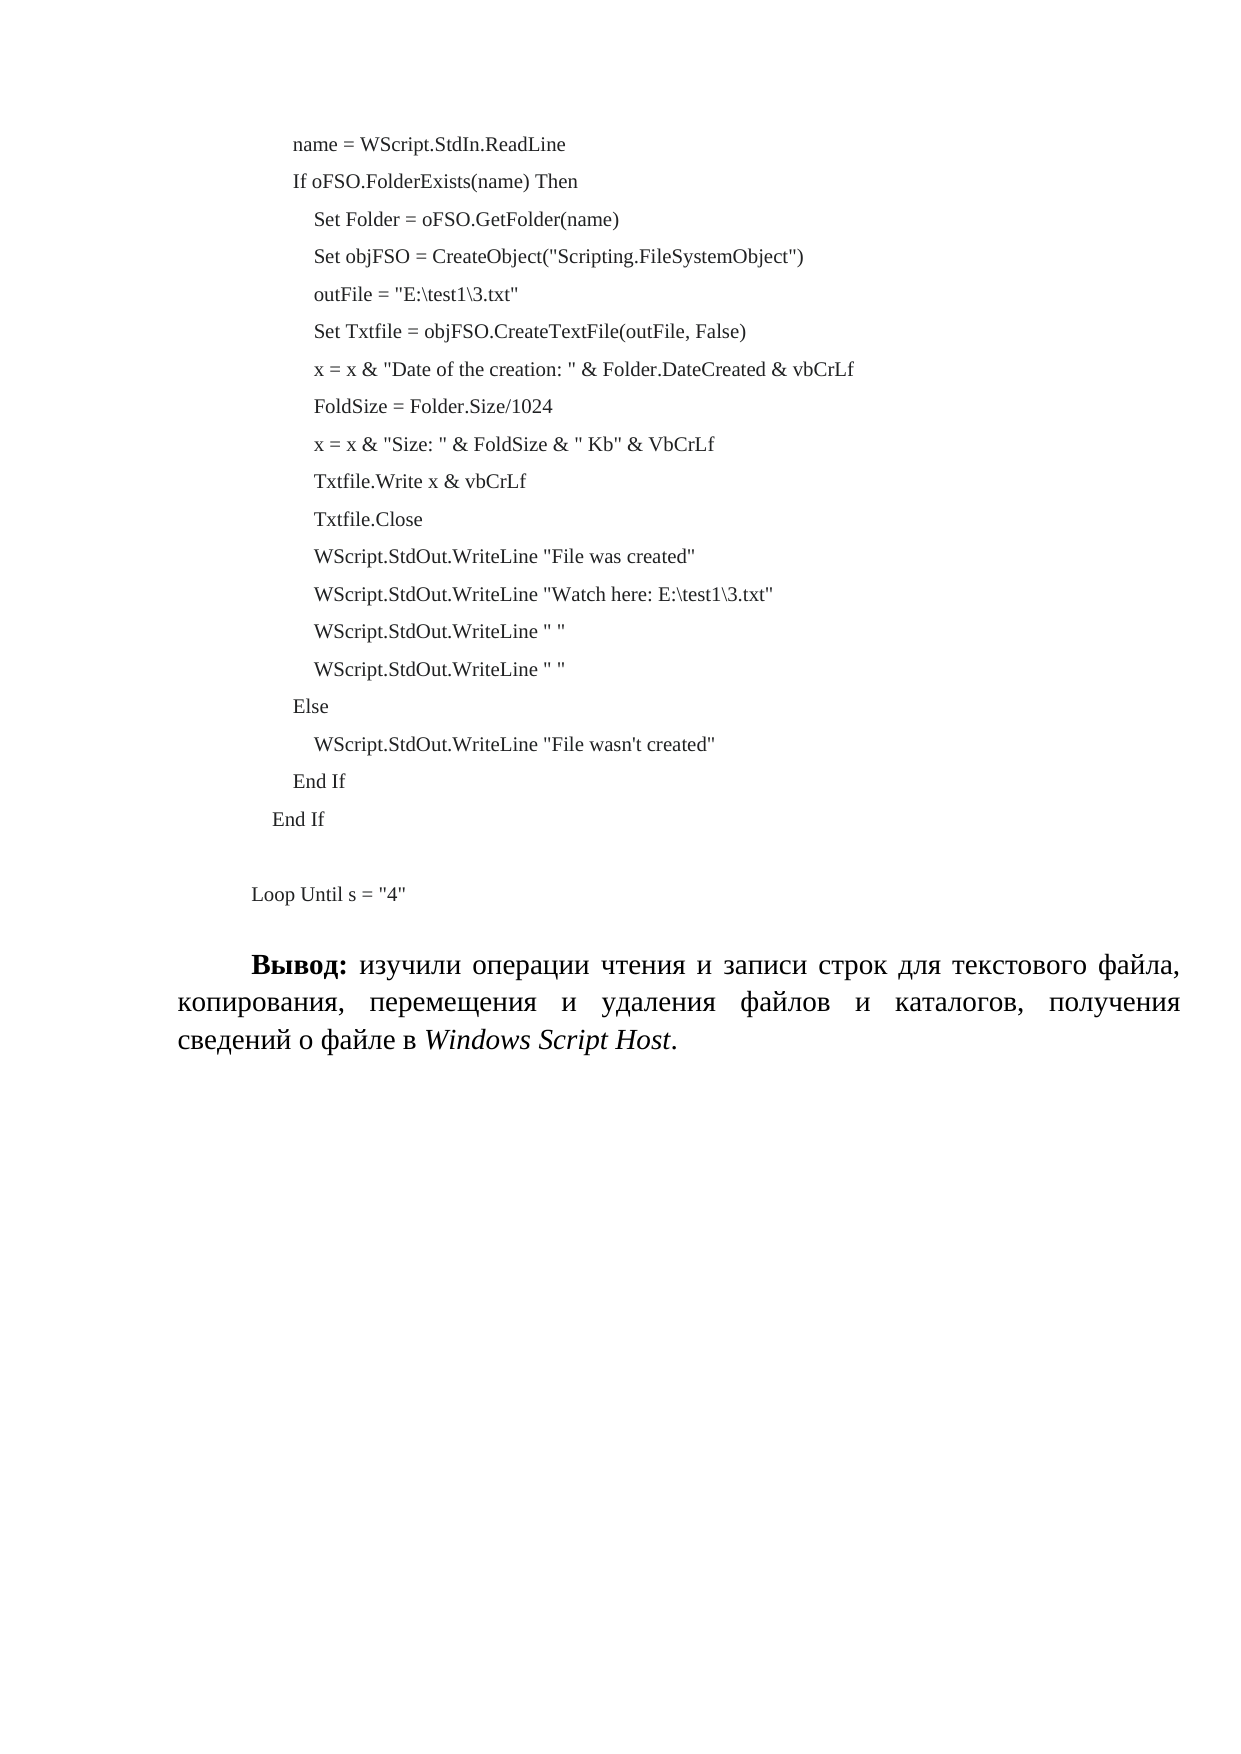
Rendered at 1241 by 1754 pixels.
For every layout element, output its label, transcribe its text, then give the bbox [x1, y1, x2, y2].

text WScript.StdOut.WriteLine "Watch here: E:\test1\3.txt" [177, 568, 1181, 606]
text Txtfile.Close [177, 493, 1181, 531]
text x = x & "Date of the creation: " & Folder.DateCreated & vbCrLf [177, 343, 1181, 381]
text Set Txtfile = objFSO.CreateTextFile(outFile, False) [177, 306, 1181, 343]
text Set objFSO = CreateObject("Scripting.FileSystemObject") [177, 231, 1181, 268]
text End If [177, 793, 1181, 831]
text WScript.StdOut.WriteLine " " [177, 606, 1181, 643]
text outFile = "E:\test1\3.txt" [177, 268, 1181, 306]
text Set Folder = oFSO.GetFolder(name) [177, 193, 1181, 231]
text If oFSO.FolderExists(name) Then [177, 156, 1181, 193]
text Else [177, 681, 1181, 718]
text x = x & "Size: " & FoldSize & " Kb" & VbCrLf [177, 418, 1181, 456]
text Loop Until s = "4" [177, 868, 1181, 906]
text WScript.StdOut.WriteLine "File was created" [177, 531, 1181, 568]
text name = WScript.StdIn.ReadLine [177, 118, 1181, 156]
text WScript.StdOut.WriteLine "File wasn't created" [177, 718, 1181, 756]
text Вывод: изучили операции чтения и записи строк для текстового файла, копирования, перемещения и удаления файлов и каталогов, получения сведений о файле в Windows Script Host. [177, 943, 1181, 1056]
text End If [177, 756, 1181, 793]
text Txtfile.Write x & vbCrLf [177, 456, 1181, 493]
text FoldSize = Folder.Size/1024 [177, 381, 1181, 418]
text WScript.StdOut.WriteLine " " [177, 643, 1181, 681]
